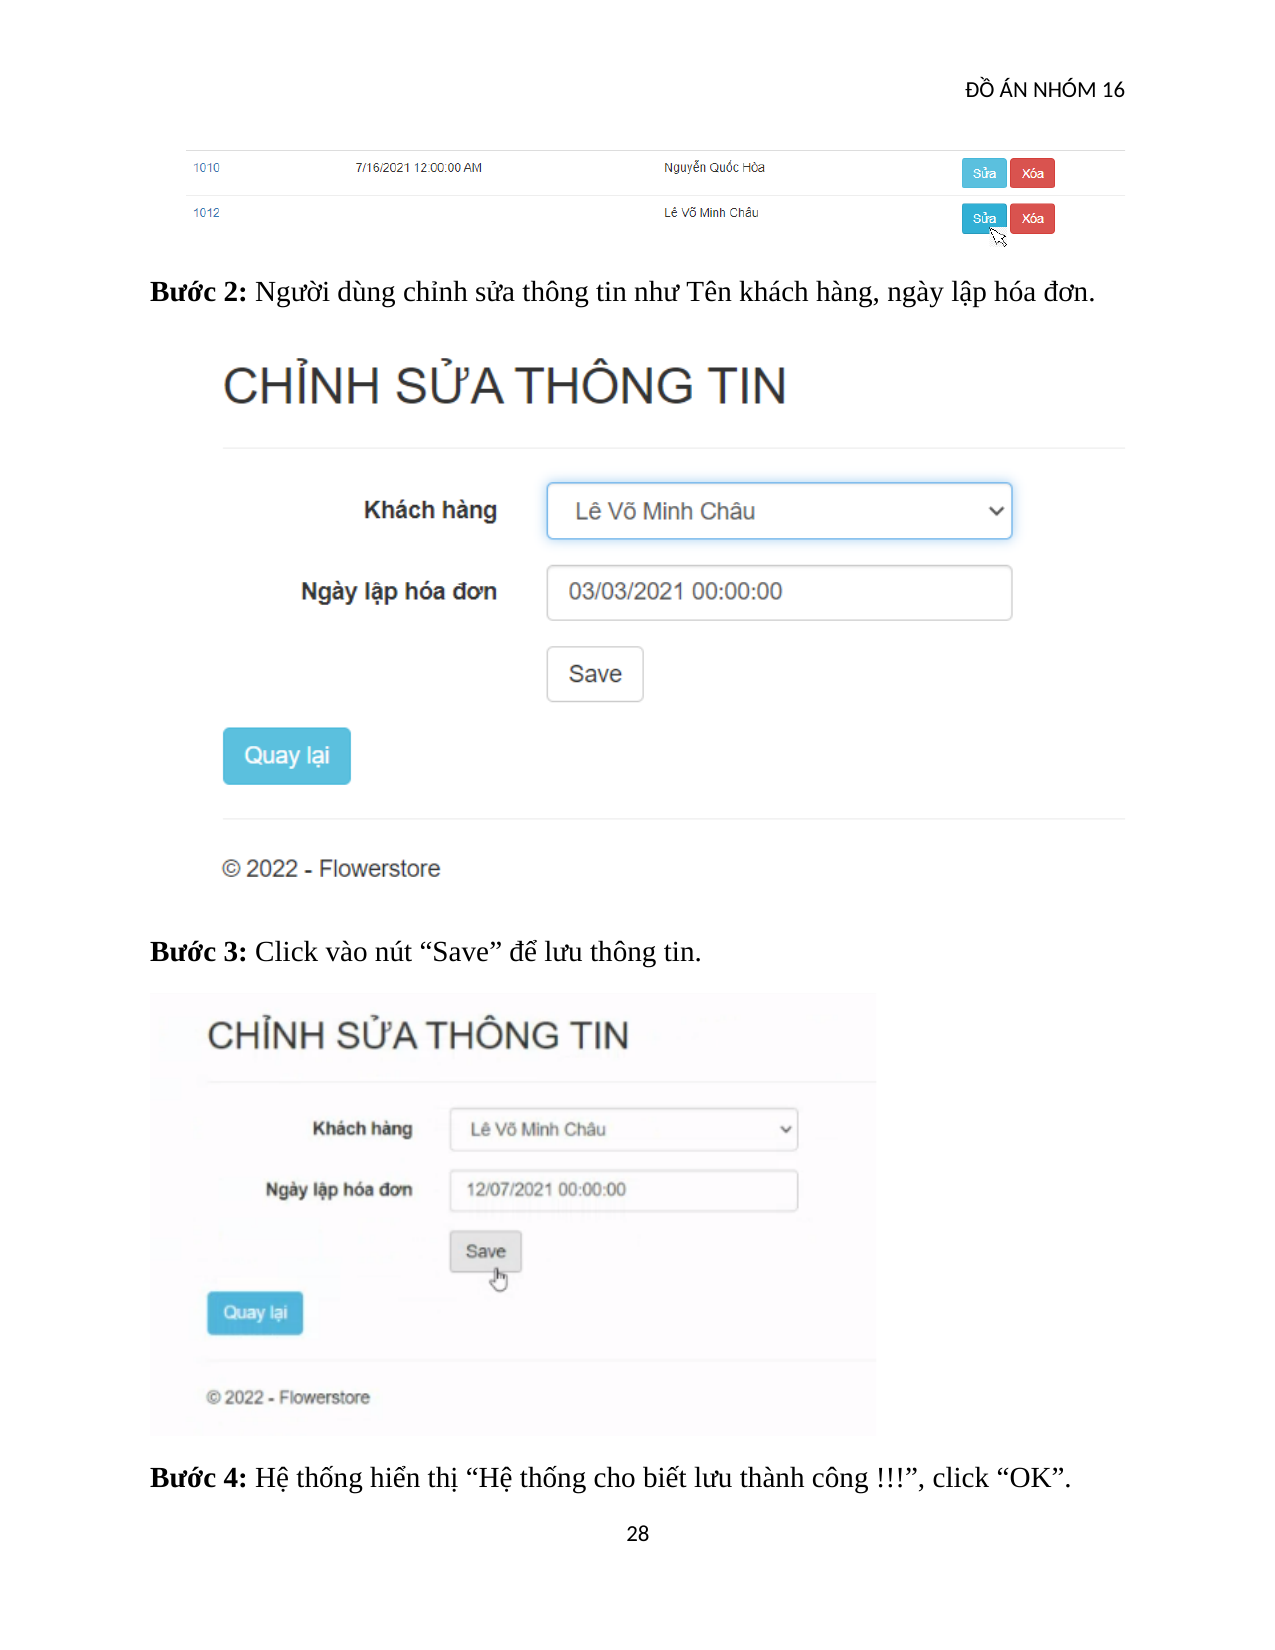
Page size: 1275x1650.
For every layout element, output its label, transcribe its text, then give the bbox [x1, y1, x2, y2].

text Bước 3: Click vào nút “Save” để lưu thông tin. [150, 934, 1125, 967]
text Bước 2: Người dùng chỉnh sửa thông tin như Tên khách hàng, ngày lập hóa đơn. [150, 274, 1125, 308]
picture [150, 150, 1125, 250]
picture [150, 993, 877, 1436]
picture [150, 333, 1125, 909]
text Bước 4: Hệ thống hiển thị “Hệ thống cho biết lưu thành công !!!”, click “OK”. [150, 1460, 1125, 1494]
